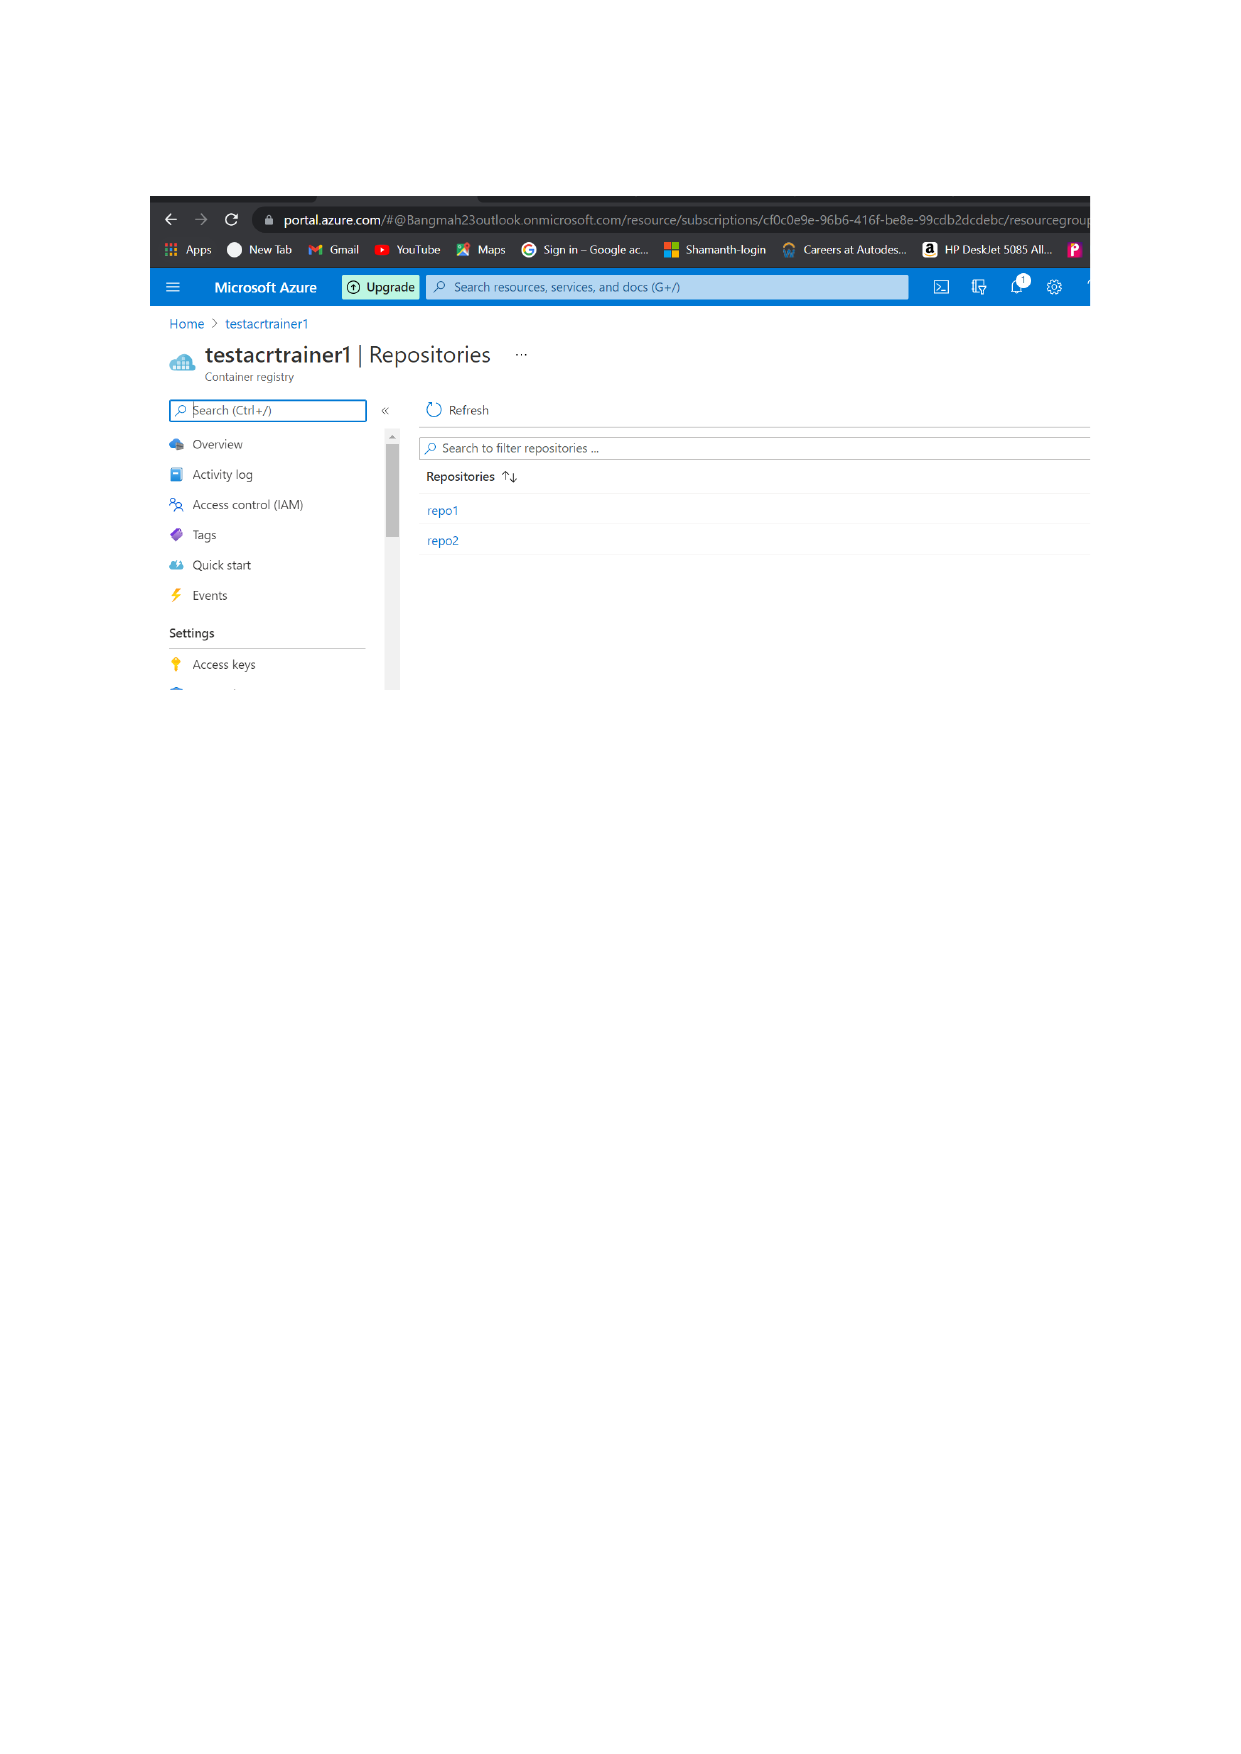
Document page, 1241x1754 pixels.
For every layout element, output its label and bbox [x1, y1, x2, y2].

picture [150, 196, 1091, 690]
